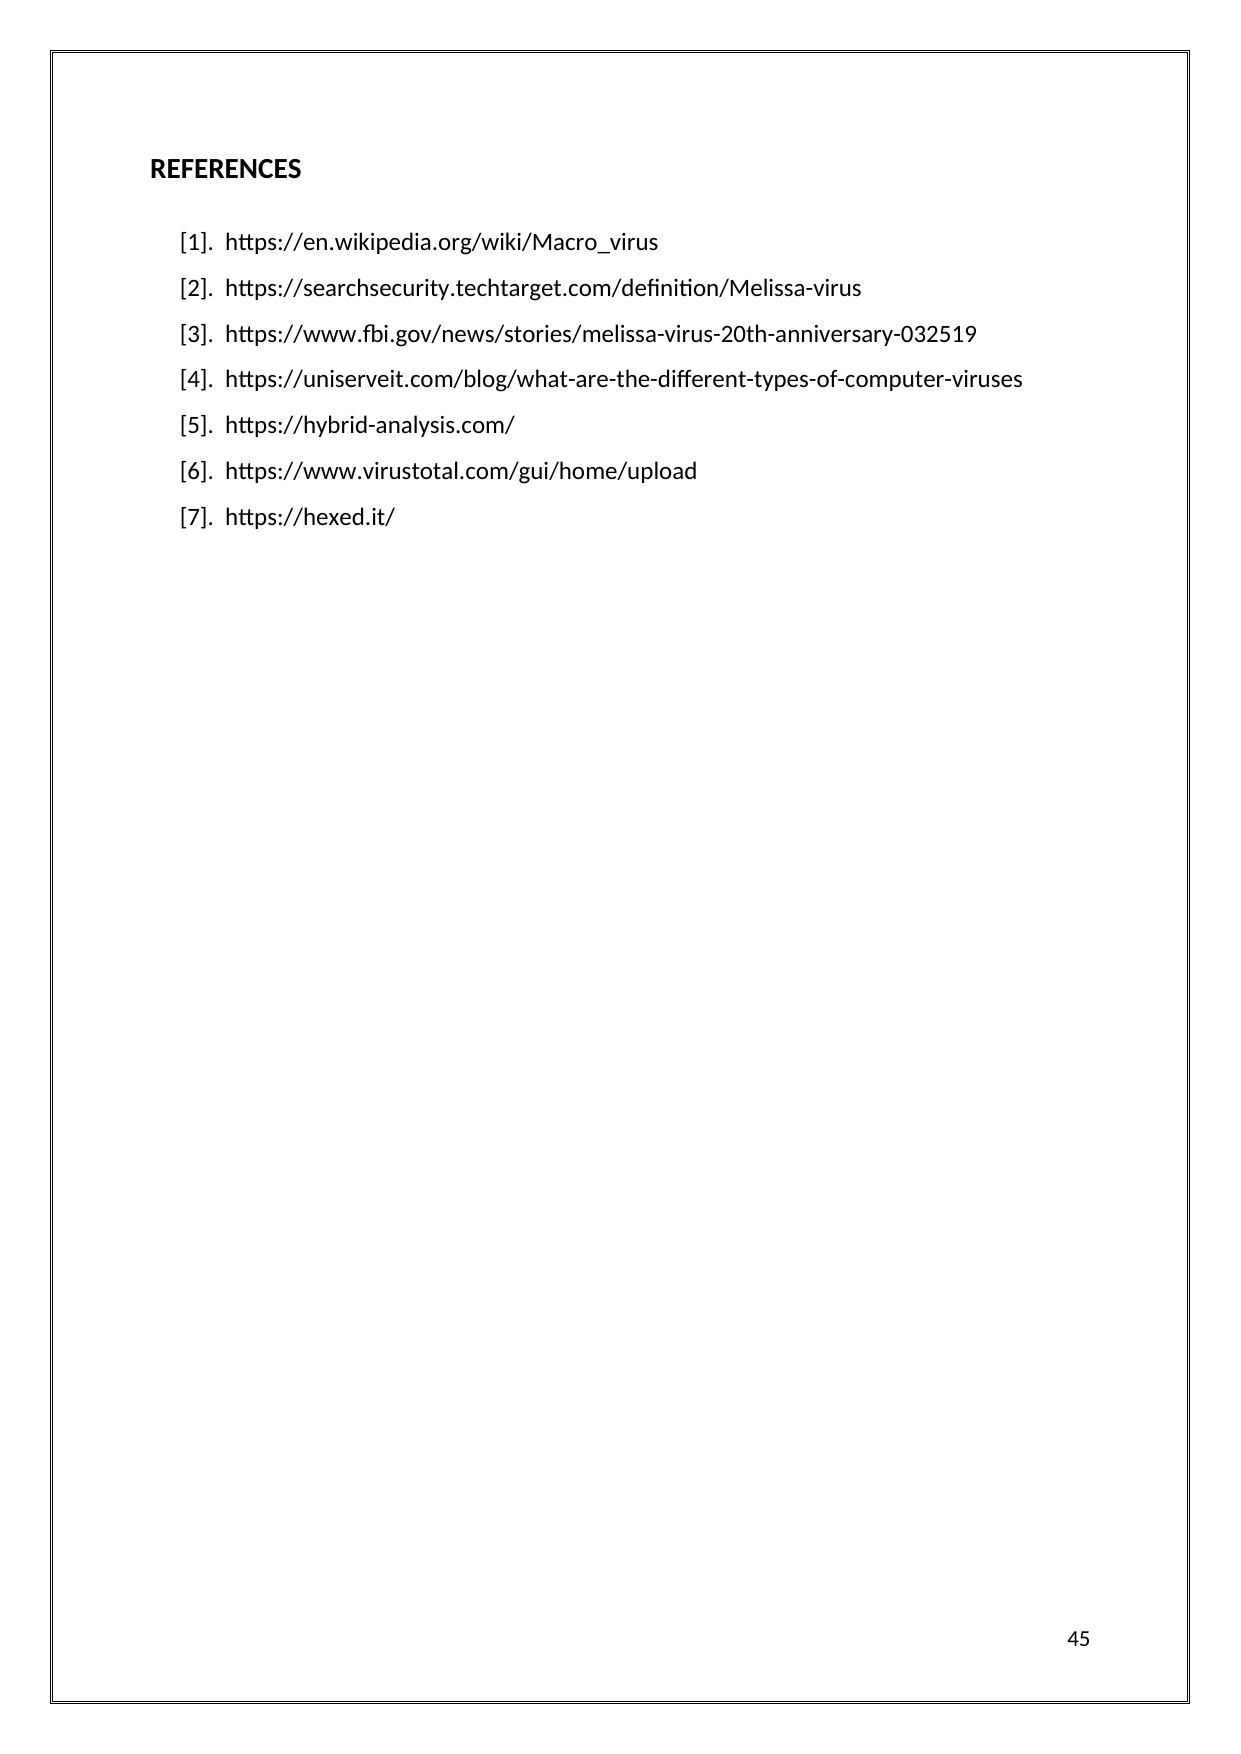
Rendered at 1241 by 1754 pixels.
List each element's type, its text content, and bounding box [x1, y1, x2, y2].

list https://www.fbi.gov/news/stories/melissa-virus-20th-anniversary-032519 [179, 318, 1090, 348]
list https://hybrid-analysis.com/ [179, 409, 1090, 440]
list https://hexed.it/ [179, 501, 1090, 531]
list https://searchsecurity.techtarget.com/definition/Melissa-virus [179, 272, 1090, 303]
list https://uniserveit.com/blog/what-are-the-different-types-of-computer-viruses [179, 363, 1090, 394]
text REFERENCES [150, 150, 1090, 186]
list https://en.wikipedia.org/wiki/Macro_virus [179, 226, 1090, 257]
list https://www.virustotal.com/gui/home/upload [179, 455, 1090, 486]
